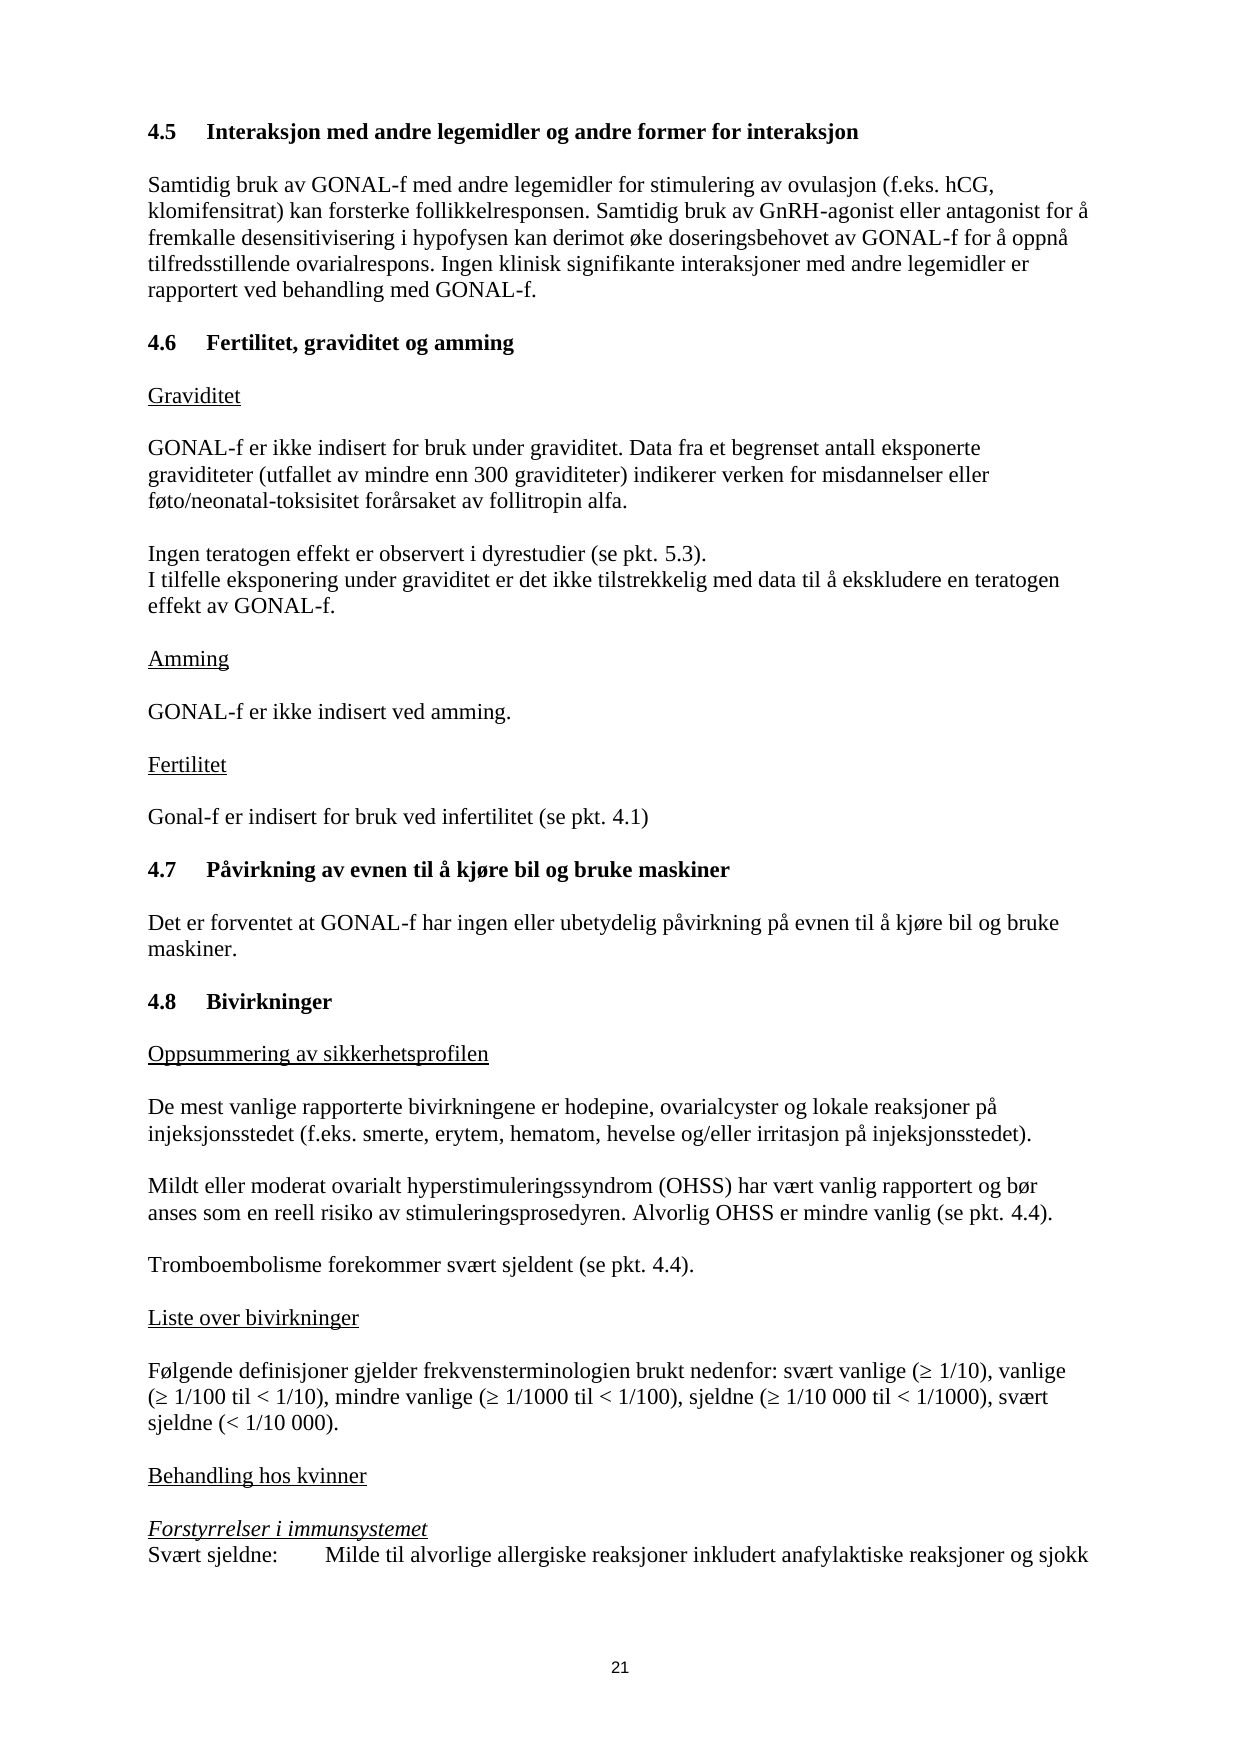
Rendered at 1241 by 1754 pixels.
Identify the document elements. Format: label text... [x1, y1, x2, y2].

text De mest vanlige rapporterte bivirkningene er hodepine, ovarialcyster og lokale reaksjoner på injeksjonsstedet (f.eks. smerte, erytem, hematom, hevelse og/eller irritasjon på injeksjonsstedet). [148, 1093, 1092, 1146]
text Samtidig bruk av GONAL-f med andre legemidler for stimulering av ovulasjon (f.eks. hCG, klomifensitrat) kan forsterke follikkelresponsen. Samtidig bruk av GnRH-agonist eller antagonist for å fremkalle desensitivisering i hypofysen kan derimot øke doseringsbehovet av GONAL-f for å oppnå tilfredsstillende ovarialrespons. Ingen klinisk signifikante interaksjoner med andre legemidler er rapportert ved behandling med GONAL-f. [148, 171, 1092, 303]
text Gonal-f er indisert for bruk ved infertilitet (se pkt. 4.1) [148, 803, 1092, 830]
text Oppsummering av sikkerhetsprofilen [148, 1041, 1092, 1067]
text Tromboembolisme forekommer svært sjeldent (se pkt. 4.4). [148, 1251, 1092, 1278]
text Fertilitet [148, 751, 1092, 777]
text I tilfelle eksponering under graviditet er det ikke tilstrekkelig med data til å ekskludere en teratogen effekt av GONAL-f. [148, 566, 1092, 619]
text Amming [148, 645, 1092, 672]
text Forstyrrelser i immunsystemet [148, 1515, 1092, 1541]
text Mildt eller moderat ovarialt hyperstimuleringssyndrom (OHSS) har vært vanlig rapportert og bør anses som en reell risiko av stimuleringsprosedyren. Alvorlig OHSS er mindre vanlig (se pkt. 4.4). [148, 1172, 1092, 1225]
text Følgende definisjoner gjelder frekvensterminologien brukt nedenfor: svært vanlige (≥ 1/10), vanlige (≥ 1/100 til < 1/10), mindre vanlige (≥ 1/1000 til < 1/100), sjeldne (≥ 1/10 000 til < 1/1000), svært sjeldne (< 1/10 000). [148, 1357, 1092, 1436]
text 4.6 Fertilitet, graviditet og amming [148, 329, 1092, 355]
text GONAL-f er ikke indisert ved amming. [148, 698, 1092, 724]
text Liste over bivirkninger [148, 1304, 1092, 1330]
text Ingen teratogen effekt er observert i dyrestudier (se pkt. 5.3). [148, 540, 1092, 566]
text GONAL-f er ikke indisert for bruk under graviditet. Data fra et begrenset antall eksponerte graviditeter (utfallet av mindre enn 300 graviditeter) indikerer verken for misdannelser eller føto/neonatal-toksisitet forårsaket av follitropin alfa. [148, 434, 1092, 513]
text Svært sjeldne: Milde til alvorlige allergiske reaksjoner inkludert anafylaktiske reaksjoner og sjokk [148, 1541, 1092, 1568]
text 4.7 Påvirkning av evnen til å kjøre bil og bruke maskiner [148, 856, 1092, 882]
text Behandling hos kvinner [148, 1462, 1092, 1488]
text 4.8 Bivirkninger [148, 988, 1092, 1014]
text Graviditet [148, 382, 1092, 408]
text 4.5 Interaksjon med andre legemidler og andre former for interaksjon [148, 118, 1092, 144]
text Det er forventet at GONAL-f har ingen eller ubetydelig påvirkning på evnen til å kjøre bil og bruke maskiner. [148, 909, 1092, 961]
